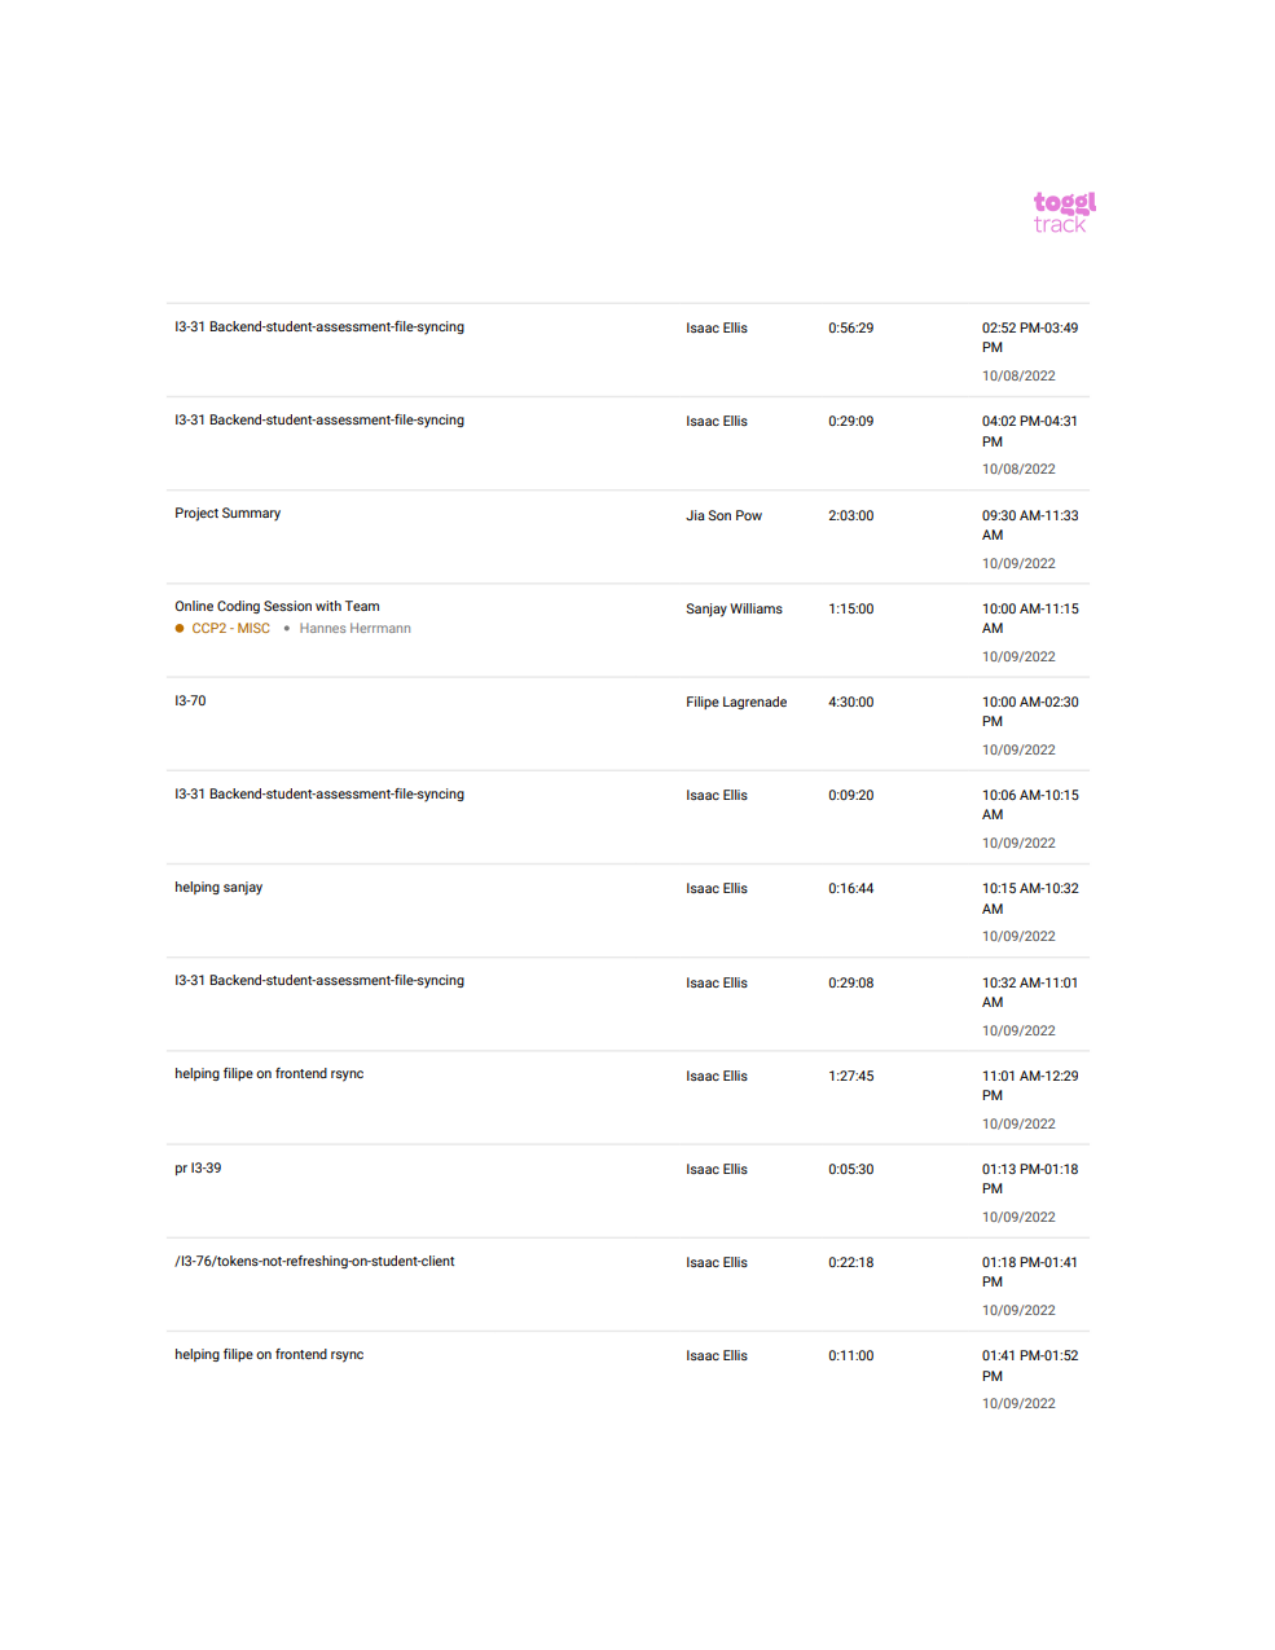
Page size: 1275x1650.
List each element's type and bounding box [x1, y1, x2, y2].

picture [150, 150, 1125, 1501]
